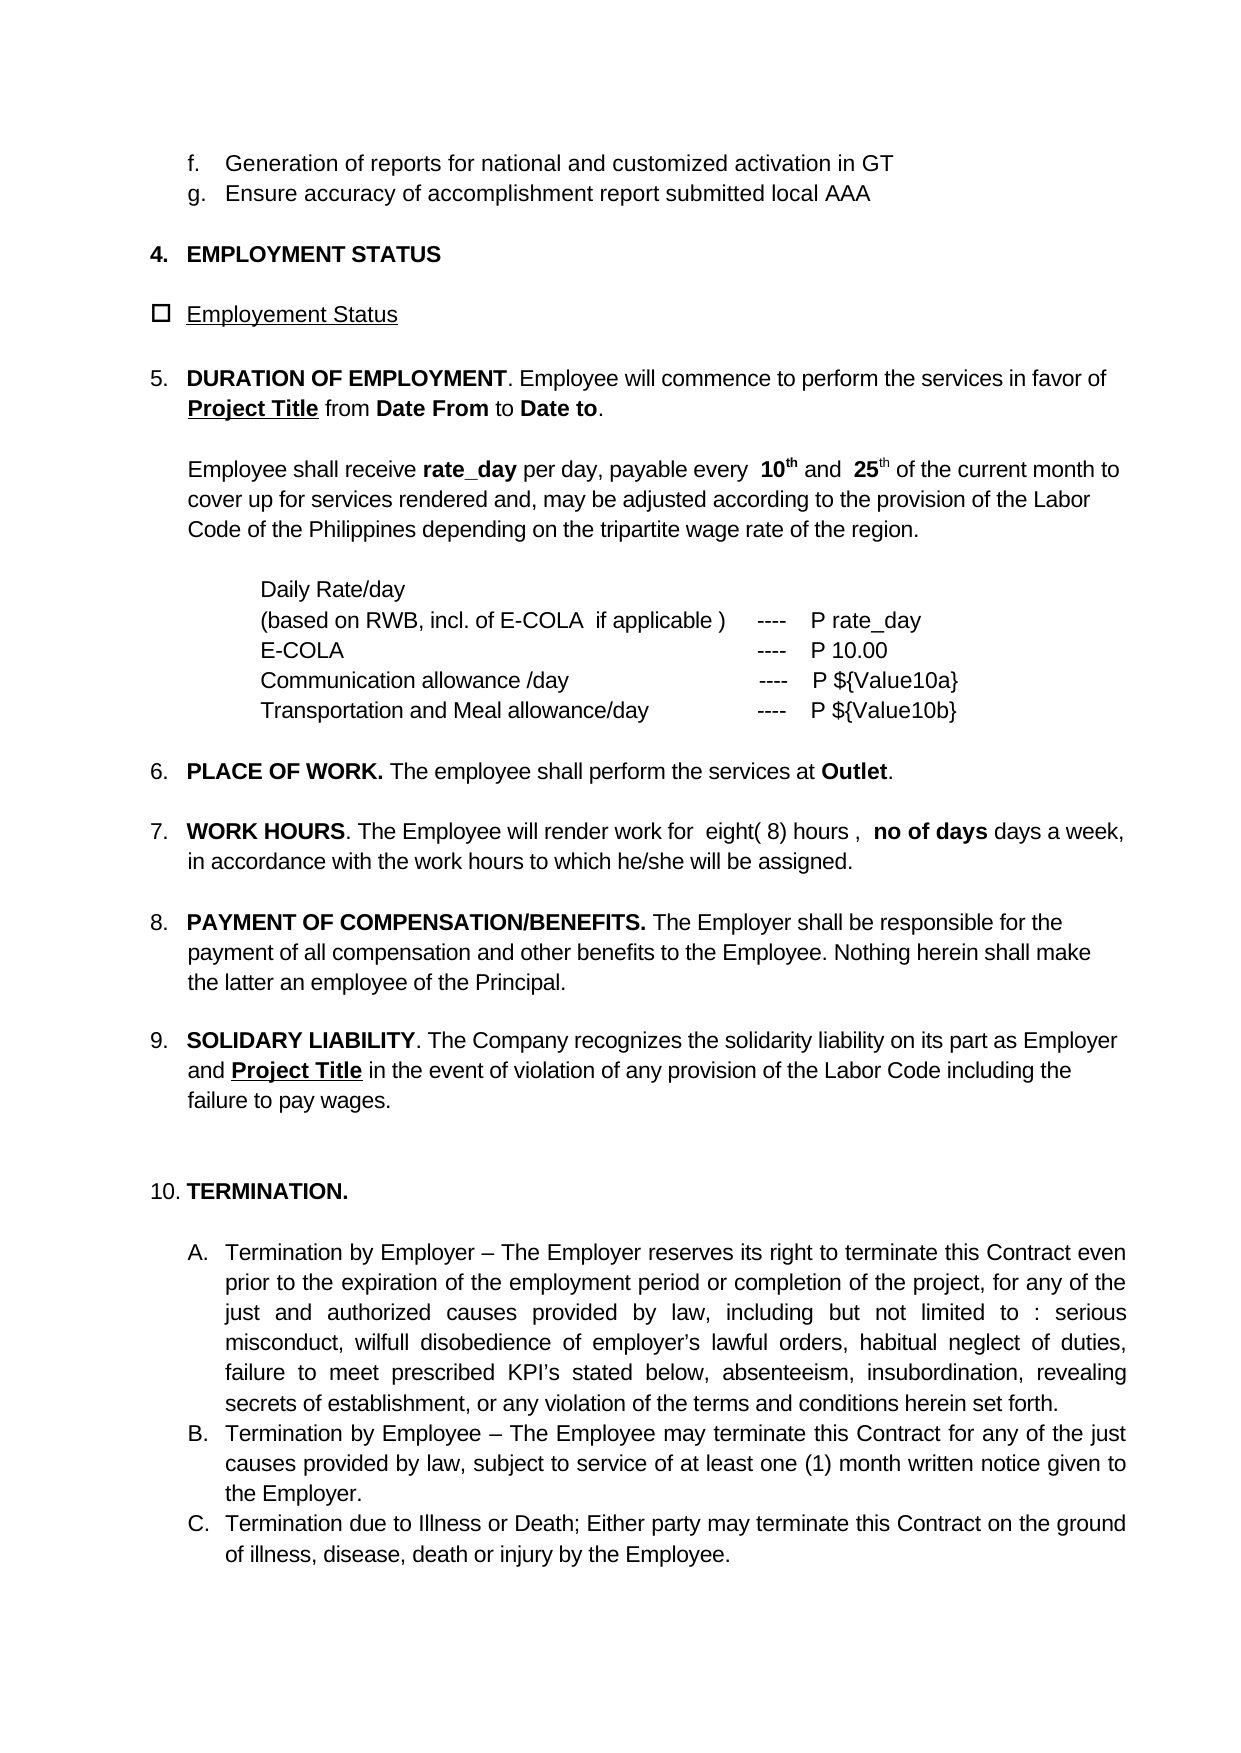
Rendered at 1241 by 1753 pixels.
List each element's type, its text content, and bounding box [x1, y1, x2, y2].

list Generation of reports for national and customized activation in GT [187, 150, 1137, 176]
list TERMINATION. [150, 1178, 1128, 1204]
text Daily Rate/day [187, 576, 1128, 603]
list EMPLOYMENT STATUS [150, 241, 1128, 267]
text E-COLA ---- P 10.00 [187, 637, 1128, 663]
list PAYMENT OF COMPENSATION/BENEFITS. The Employer shall be responsible for the payment of all compensation and other benefits to the Employee. Nothing herein shall make the latter an employee of the Principal. [150, 909, 1128, 995]
list Employement Status [150, 301, 1128, 328]
text Employee shall receive rate_day per day, payable every 10th and 25th of the current month to cover up for services rendered and, may be adjusted according to the provision of the Labor Code of the Philippines depending on the tripartite wage rate of the region. [187, 456, 1128, 542]
list WORK HOURS. The Employee will render work for eight( 8) hours , no of days days a week, in accordance with the work hours to which he/she will be assigned. [150, 818, 1128, 874]
list PLACE OF WORK. The employee shall perform the services at Outlet. [150, 758, 1128, 784]
list Ensure accuracy of accomplishment report submitted local AAA [187, 180, 1137, 207]
list SOLIDARY LIABILITY. The Company recognizes the solidarity liability on its part as Employer and Project Title in the event of violation of any provision of the Labor Code including the failure to pay wages. [150, 1027, 1128, 1114]
list Termination by Employee – The Employee may terminate this Contract for any of the just causes provided by law, subject to service of at least one (1) month written notice given to the Employer. [187, 1420, 1128, 1507]
text (based on RWB, incl. of E-COLA if applicable ) ---- P rate_day [187, 607, 1128, 633]
list DURATION OF EMPLOYMENT. Employee will commence to perform the services in favor of Project Title from Date From to Date to. [150, 365, 1128, 421]
text Communication allowance /day ---- P ${Value10a} [187, 667, 1128, 693]
list Termination due to Illness or Death; Either party may terminate this Contract on the ground of illness, disease, death or injury by the Employee. [187, 1510, 1128, 1567]
text Transportation and Meal allowance/day ---- P ${Value10b} [187, 697, 1128, 723]
list Termination by Employer – The Employer reserves its right to terminate this Contract even prior to the expiration of the employment period or completion of the project, for any of the just and authorized causes provided by law, including but not limited to : serious misconduct, wilfull disobedience of employer’s lawful orders, habitual neglect of duties, failure to meet prescribed KPI’s stated below, absenteeism, insubordination, revealing secrets of establishment, or any violation of the terms and conditions herein set forth. [187, 1238, 1128, 1416]
